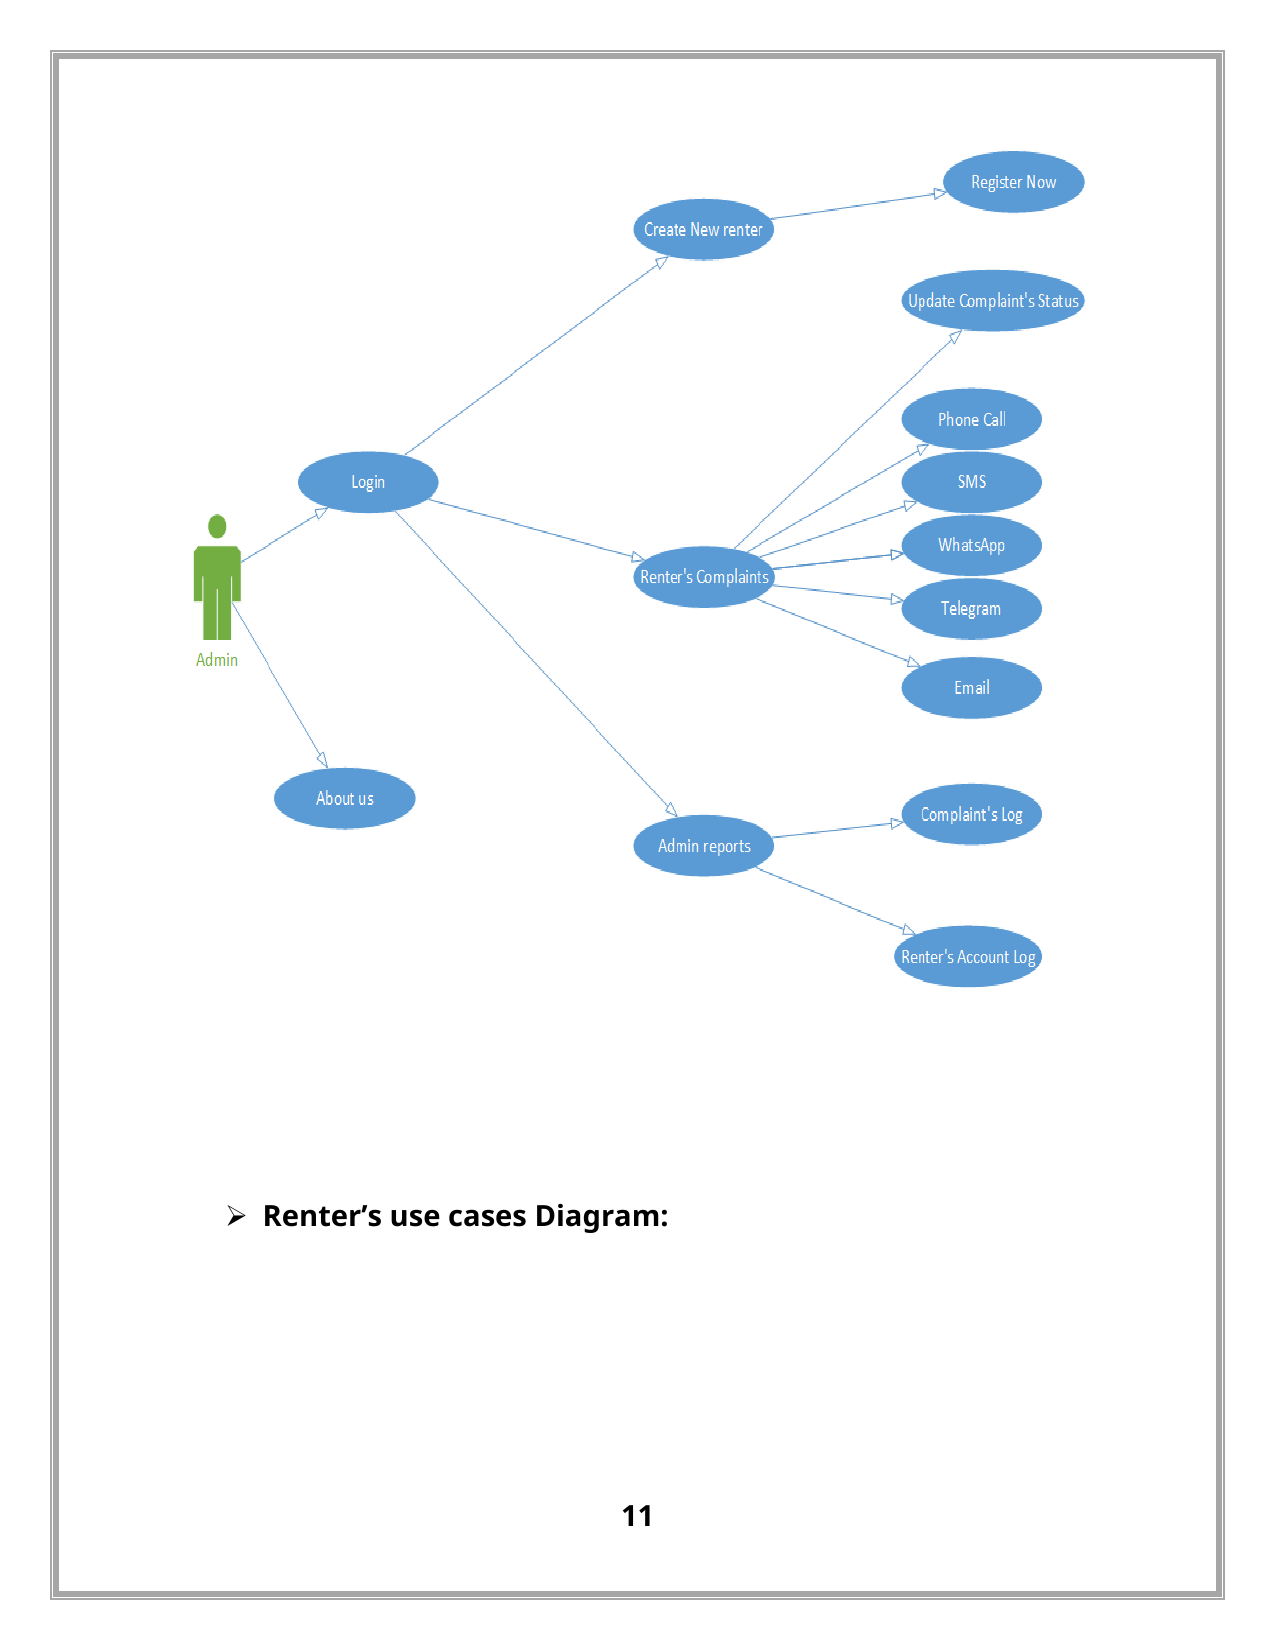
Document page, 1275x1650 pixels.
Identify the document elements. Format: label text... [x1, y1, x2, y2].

list Renter’s use cases Diagram: [225, 1195, 1087, 1235]
picture [187, 149, 1086, 990]
